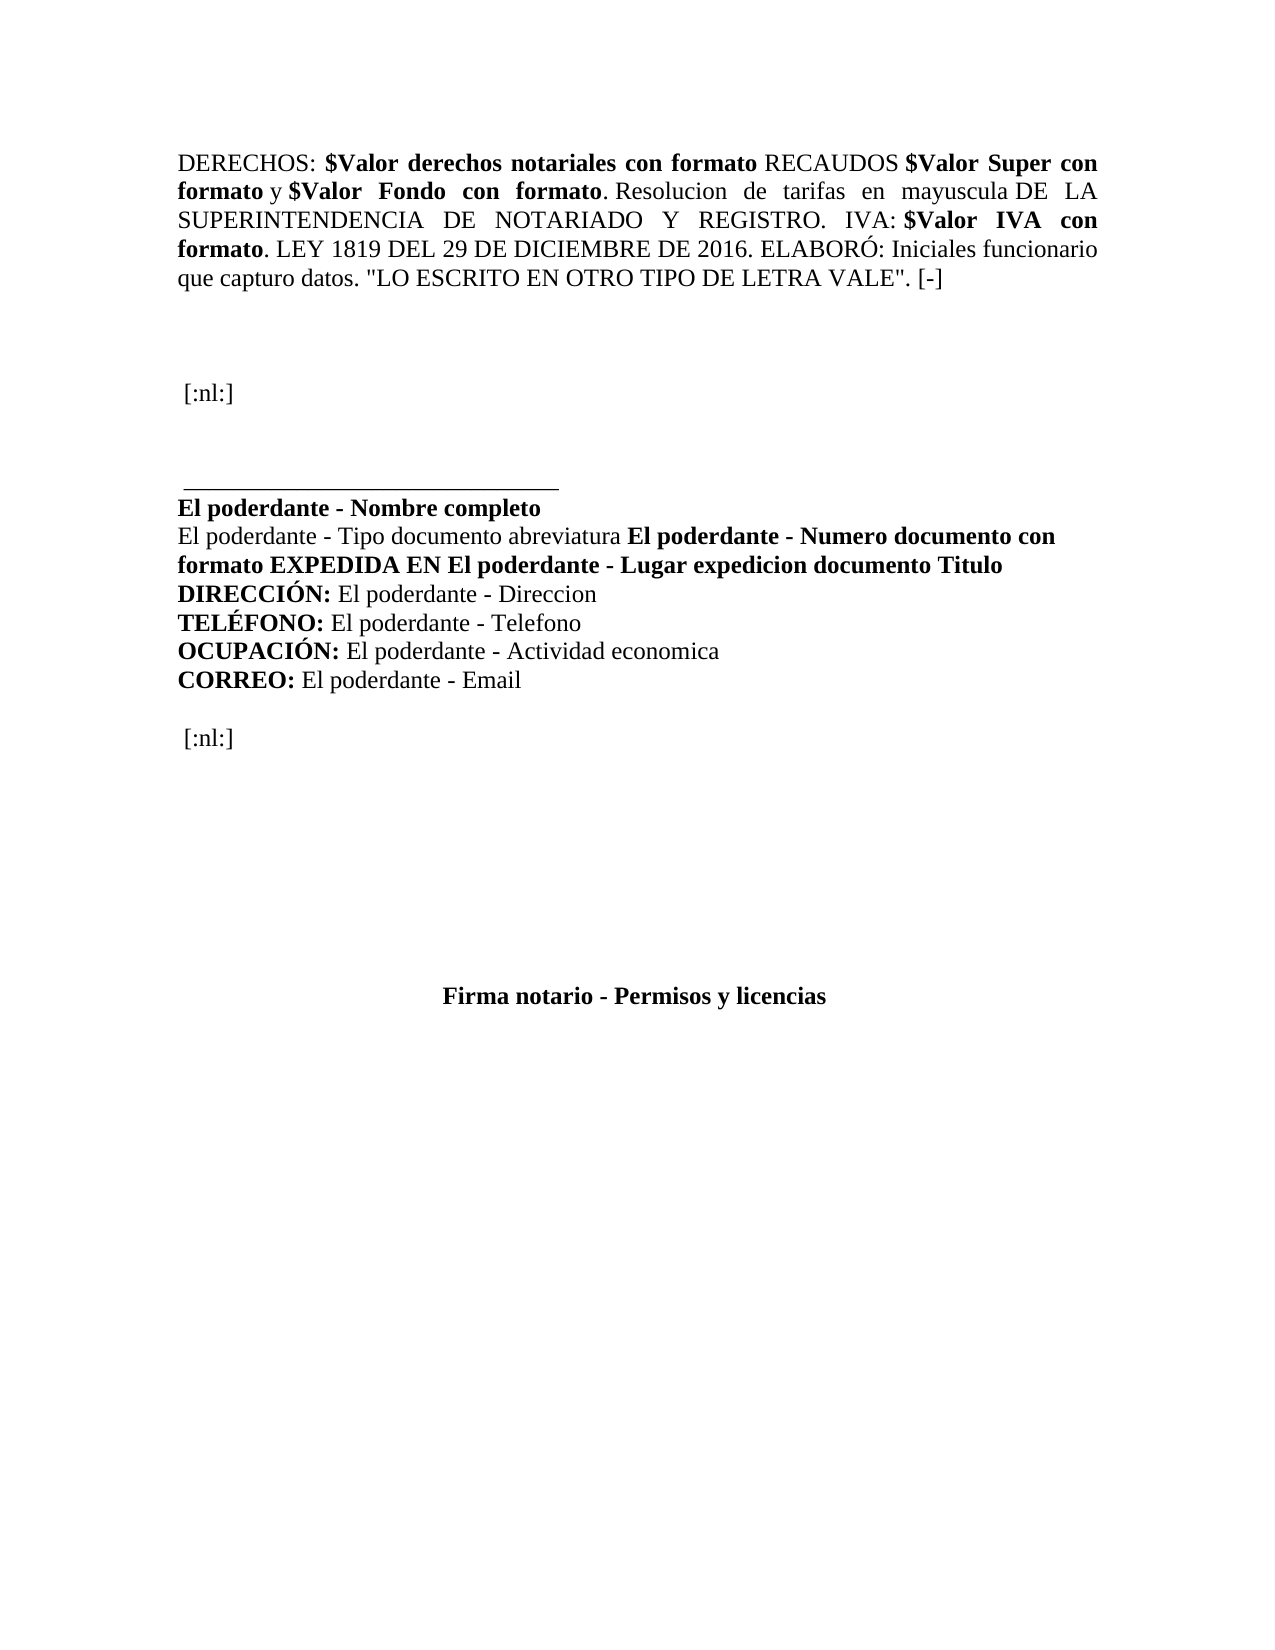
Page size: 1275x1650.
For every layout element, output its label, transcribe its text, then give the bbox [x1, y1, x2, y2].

text El poderdante - Nombre completo [177, 493, 1098, 521]
text CORREO: El poderdante - Email [177, 665, 1098, 694]
text OCUPACIÓN: El poderdante - Actividad economica [177, 636, 1098, 665]
text [:nl:] [177, 723, 1098, 751]
text Firma notario - Permisos y licencias [177, 981, 1098, 1010]
text DIRECCIÓN: El poderdante - Direccion [177, 579, 1098, 608]
text DERECHOS: $Valor derechos notariales con formato RECAUDOS $Valor Super con formato y $Valor Fondo con formato. Resolucion de tarifas en mayuscula DE LA SUPERINTENDENCIA DE NOTARIADO Y REGISTRO. IVA: $Valor IVA con formato. LEY 1819 DEL 29 DE DICIEMBRE DE 2016. ELABORÓ: Iniciales funcionario que capturo datos. "LO ESCRITO EN OTRO TIPO DE LETRA VALE". [-] [177, 148, 1098, 291]
text El poderdante - Tipo documento abreviatura El poderdante - Numero documento con formato EXPEDIDA EN El poderdante - Lugar expedicion documento Titulo [177, 521, 1098, 579]
text ______________________________ [177, 464, 1098, 493]
text [:nl:] [177, 378, 1098, 406]
text TELÉFONO: El poderdante - Telefono [177, 608, 1098, 636]
